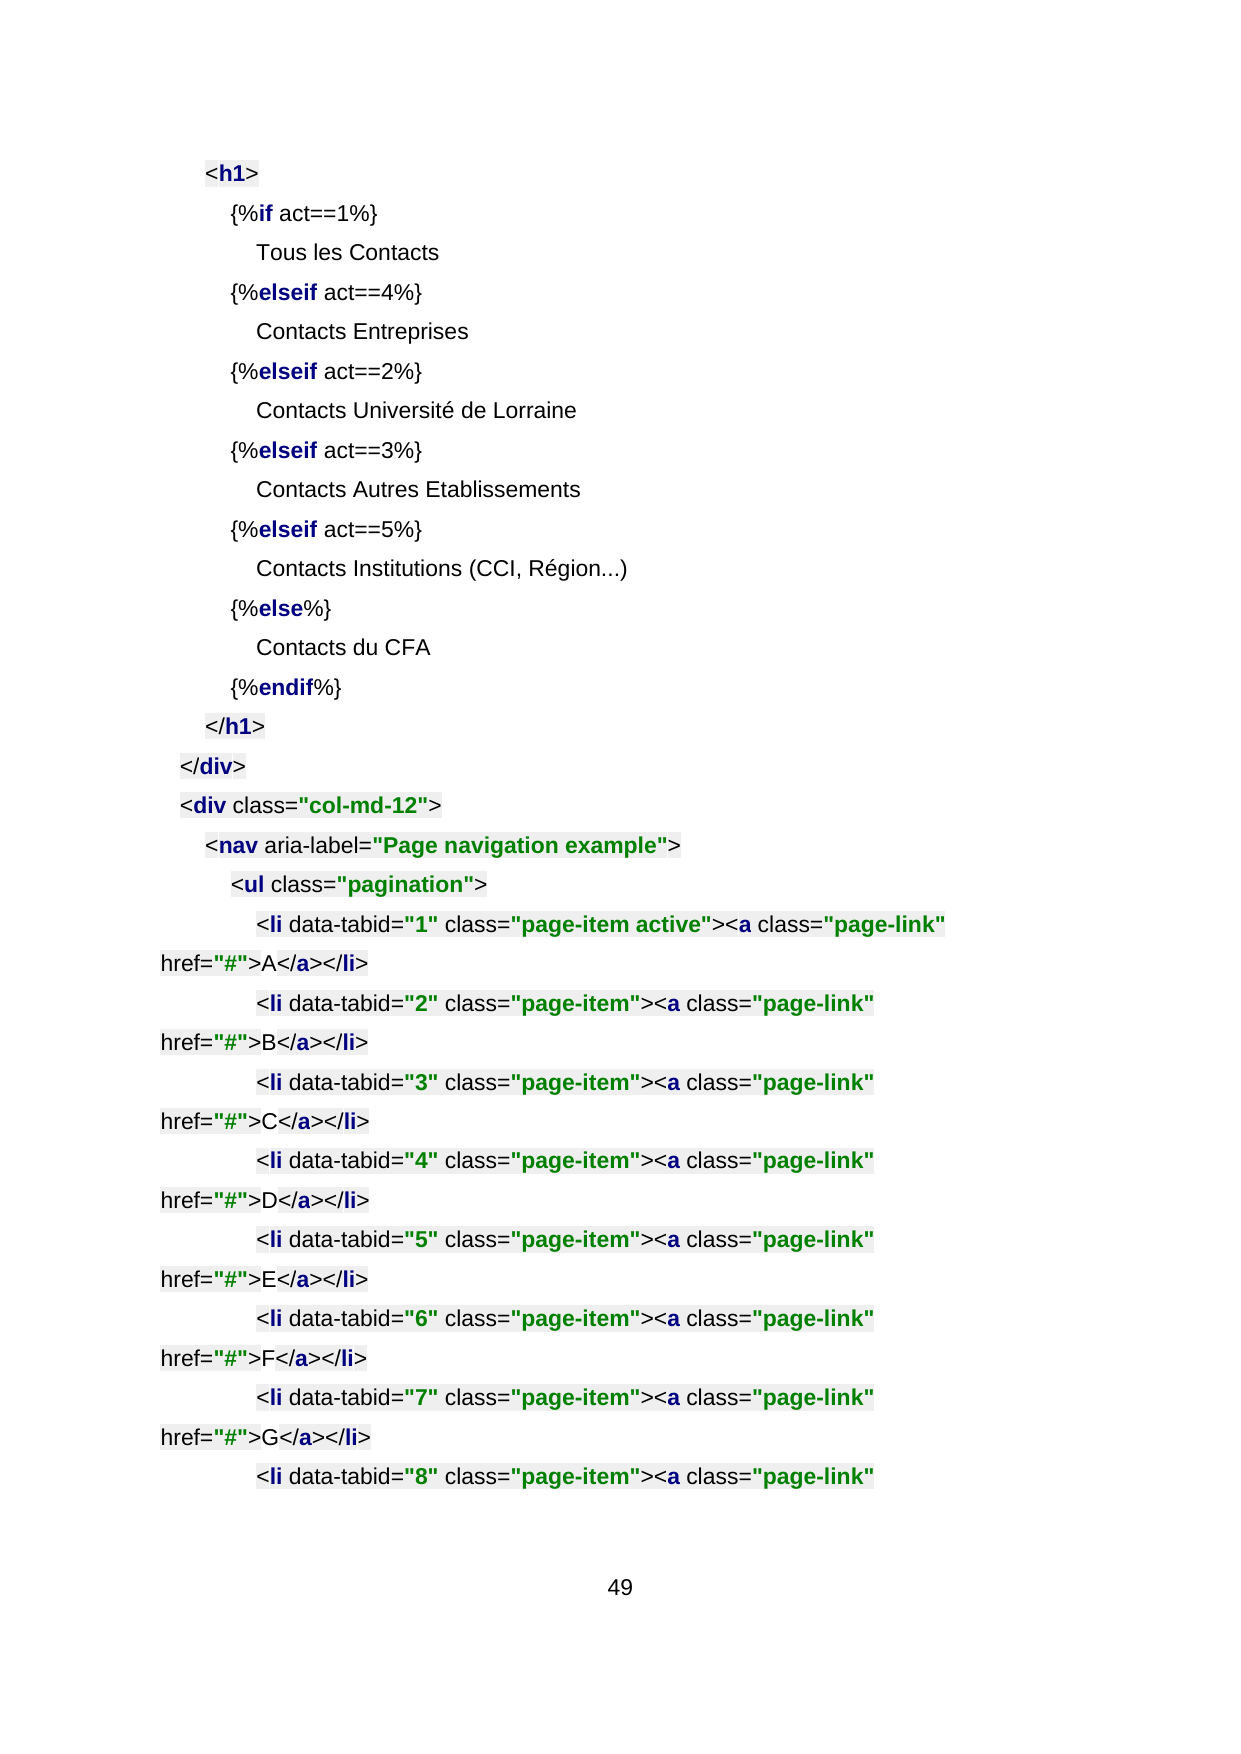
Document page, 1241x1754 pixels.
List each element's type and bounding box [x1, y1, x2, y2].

table_header [150, 150, 1091, 1500]
